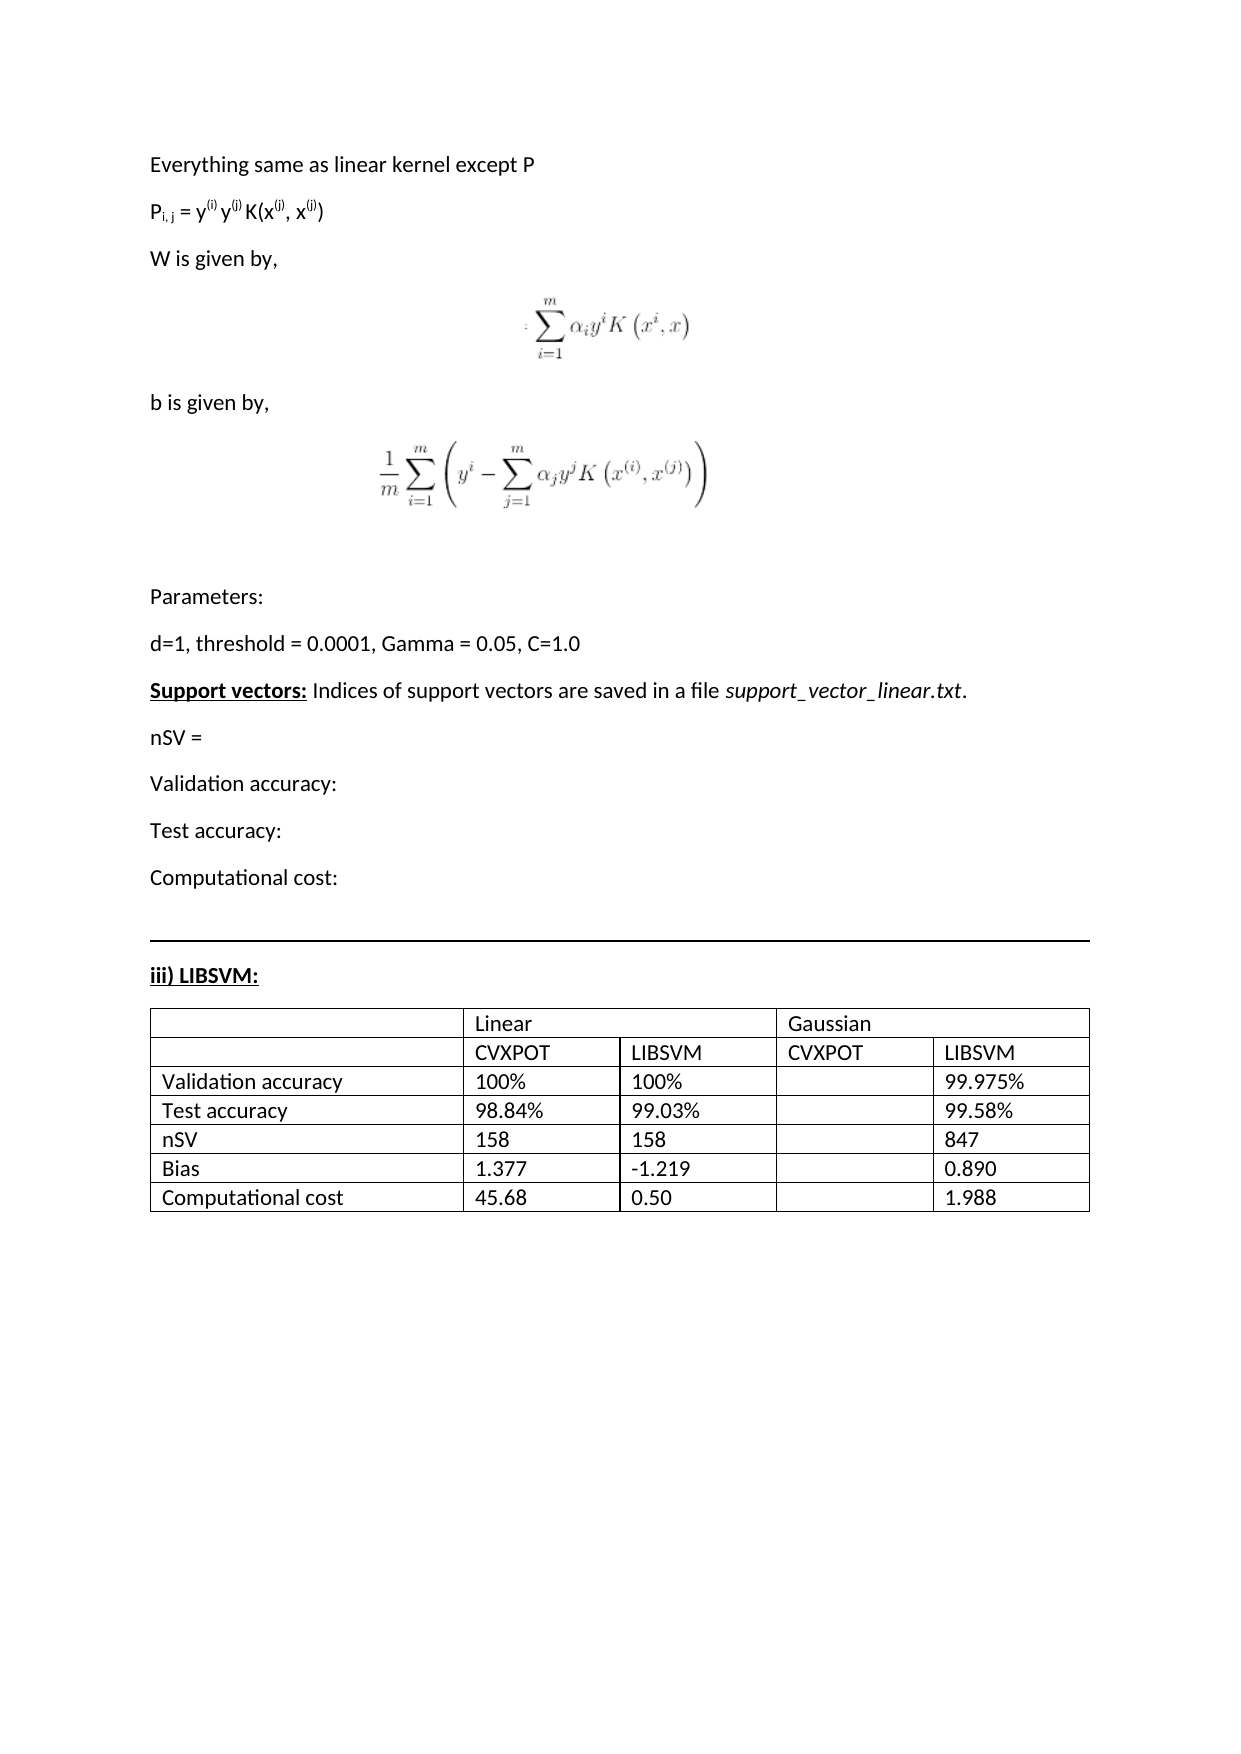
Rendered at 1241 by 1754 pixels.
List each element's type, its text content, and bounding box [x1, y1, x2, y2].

table_header [151, 1009, 463, 1037]
text d=1, threshold = 0.0001, Gamma = 0.05, C=1.0 [150, 629, 1090, 657]
table_cell LIBSVM [621, 1038, 776, 1066]
table_cell 1.988 [934, 1183, 1089, 1211]
table_cell Computational cost [151, 1183, 463, 1211]
table_cell [777, 1183, 933, 1211]
text W is given by, [150, 244, 1090, 272]
table_cell [777, 1096, 933, 1124]
table_cell [151, 1038, 463, 1066]
table_cell 1.377 [464, 1154, 619, 1182]
table_cell 0.50 [621, 1183, 776, 1211]
table_cell Bias [151, 1154, 463, 1182]
table_cell Validation accuracy [151, 1067, 463, 1095]
table_cell 847 [934, 1125, 1089, 1153]
table_cell 0.890 [934, 1154, 1089, 1182]
text Everything same as linear kernel except P [150, 150, 1090, 178]
text iii) LIBSVM: [150, 961, 1090, 989]
table_cell 99.03% [621, 1096, 776, 1124]
picture [525, 290, 700, 370]
table_header Gaussian [777, 1009, 1089, 1037]
table_cell 98.84% [464, 1096, 619, 1124]
text Support vectors: Indices of support vectors are saved in a file support_vector_linear.txt. [150, 676, 1090, 704]
table_cell 99.975% [934, 1067, 1089, 1095]
text b is given by, [150, 388, 1090, 416]
text Pi, j = y(i) y(j) K(x(j), x(j)) [150, 197, 1090, 225]
table_cell 100% [464, 1067, 619, 1095]
table_cell [777, 1067, 933, 1095]
table_cell 45.68 [464, 1183, 619, 1211]
table_cell CVXPOT [464, 1038, 619, 1066]
table_cell Test accuracy [151, 1096, 463, 1124]
table_cell 100% [621, 1067, 776, 1095]
text nSV = [150, 723, 1090, 751]
text Validation accuracy: [150, 769, 1090, 798]
table_cell 158 [621, 1125, 776, 1153]
table_cell [777, 1154, 933, 1182]
picture [375, 435, 724, 517]
text Test accuracy: [150, 816, 1090, 844]
table_header Linear [464, 1009, 776, 1037]
table_cell CVXPOT [777, 1038, 933, 1066]
table_cell 99.58% [934, 1096, 1089, 1124]
text Computational cost: [150, 863, 1090, 891]
table_cell 158 [464, 1125, 619, 1153]
table_cell LIBSVM [934, 1038, 1089, 1066]
table_cell nSV [151, 1125, 463, 1153]
table_cell [777, 1125, 933, 1153]
text Parameters: [150, 582, 1090, 610]
table_cell -1.219 [621, 1154, 776, 1182]
